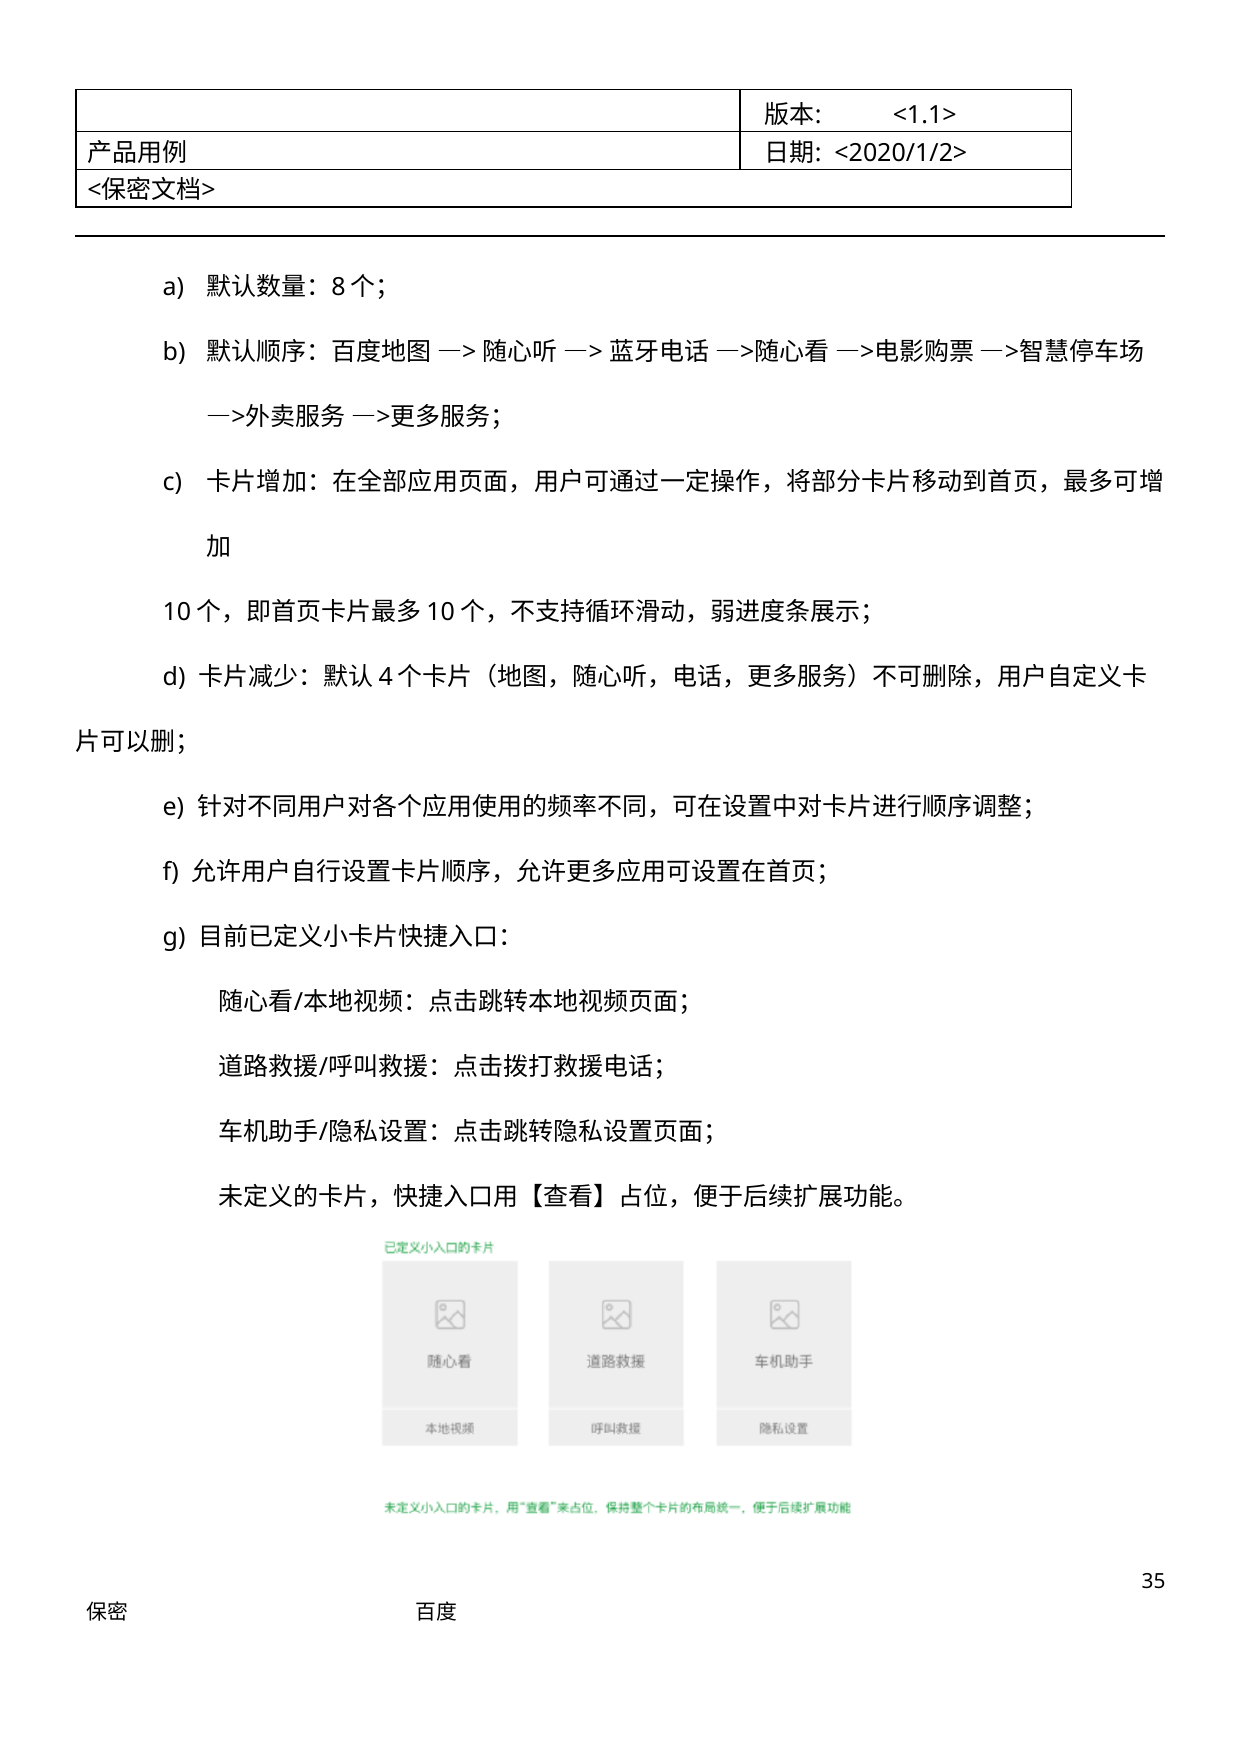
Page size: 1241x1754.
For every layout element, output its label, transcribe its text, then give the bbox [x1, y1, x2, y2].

list 默认顺序：百度地图 —> 随心听 —> 蓝牙电话 —>随心看 —>电影购票 —>智慧停车场 —>外卖服务 —>更多服务； [162, 317, 1165, 447]
list 默认数量：8个； [162, 252, 1165, 317]
text e) 针对不同用户对各个应用使用的频率不同，可在设置中对卡片进行顺序调整； [75, 772, 1165, 837]
list 道路救援/呼叫救援：点击拨打救援电话； [206, 1032, 1165, 1097]
picture [368, 1228, 890, 1518]
list 随心看/本地视频：点击跳转本地视频页面； [206, 967, 1165, 1032]
text f) 允许用户自行设置卡片顺序，允许更多应用可设置在首页； [75, 837, 1165, 902]
text 10个，即首页卡片最多10个，不支持循环滑动，弱进度条展示； [75, 577, 1165, 642]
list 卡片增加：在全部应用页面，用户可通过一定操作，将部分卡片移动到首页，最多可增加 [162, 447, 1165, 577]
text g) 目前已定义小卡片快捷入口： [162, 902, 1165, 967]
list 未定义的卡片，快捷入口用【查看】占位，便于后续扩展功能。 [206, 1162, 1165, 1227]
list 车机助手/隐私设置：点击跳转隐私设置页面； [206, 1097, 1165, 1162]
text d) 卡片减少：默认4个卡片（地图，随心听，电话，更多服务）不可删除，用户自定义卡片可以删； [75, 642, 1165, 772]
